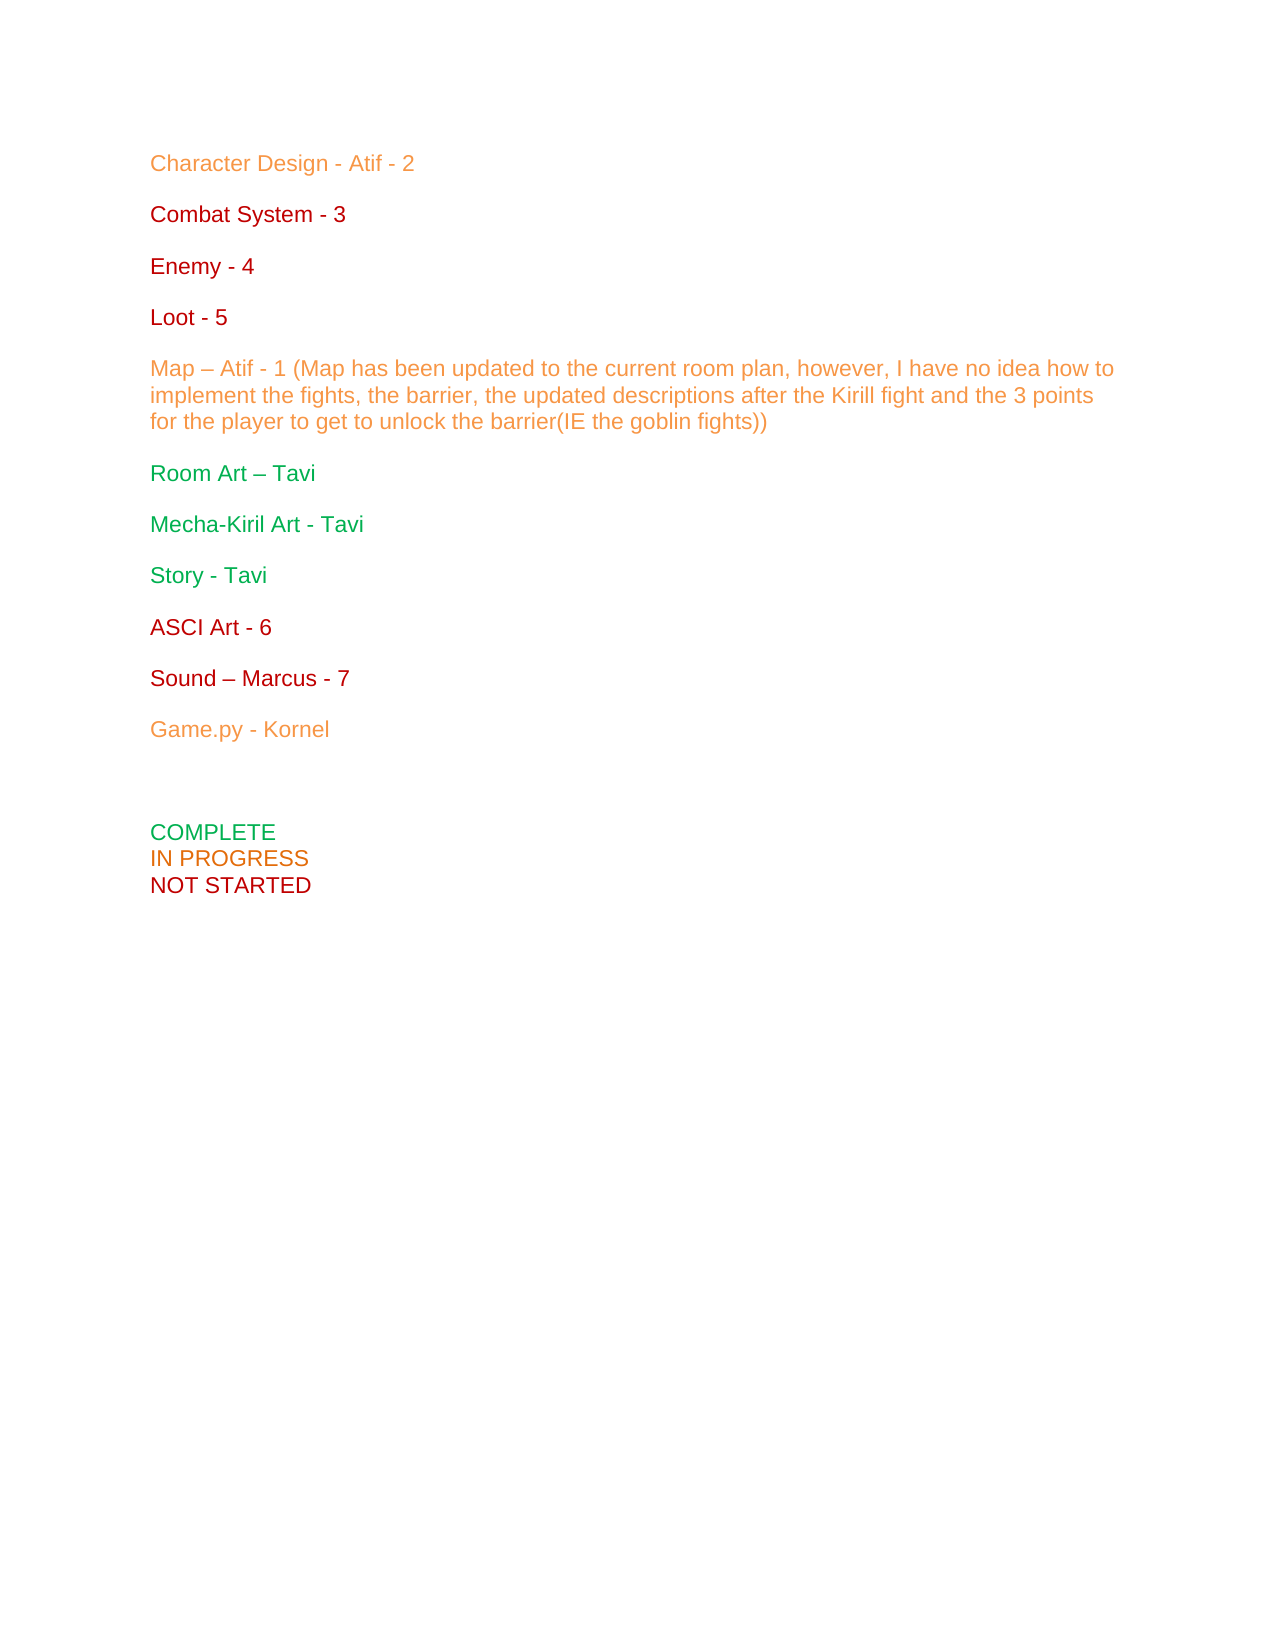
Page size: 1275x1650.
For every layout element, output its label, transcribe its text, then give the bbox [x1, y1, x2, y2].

text ASCI Art - 6 [150, 613, 1125, 640]
text Mecha-Kiril Art - Tavi [150, 511, 1125, 537]
text Story - Tavi [150, 562, 1125, 588]
text COMPLETE [150, 819, 1125, 845]
text Map – Atif - 1 (Map has been updated to the current room plan, however, I have no idea how to implement the fights, the barrier, the updated descriptions after the Kirill fight and the 3 points for the player to get to unlock the barrier(IE the goblin fights)) [150, 355, 1125, 434]
text Room Art – Tavi [150, 459, 1125, 486]
text Sound – Marcus - 7 [150, 665, 1125, 691]
text NOT STARTED [150, 872, 1125, 898]
text Character Design - Atif - 2 [150, 150, 1125, 176]
text Game.py - Kornel [150, 716, 1125, 743]
text Loot - 5 [150, 304, 1125, 330]
text IN PROGRESS [150, 845, 1125, 872]
text Combat System - 3 [150, 201, 1125, 228]
text Enemy - 4 [150, 253, 1125, 279]
